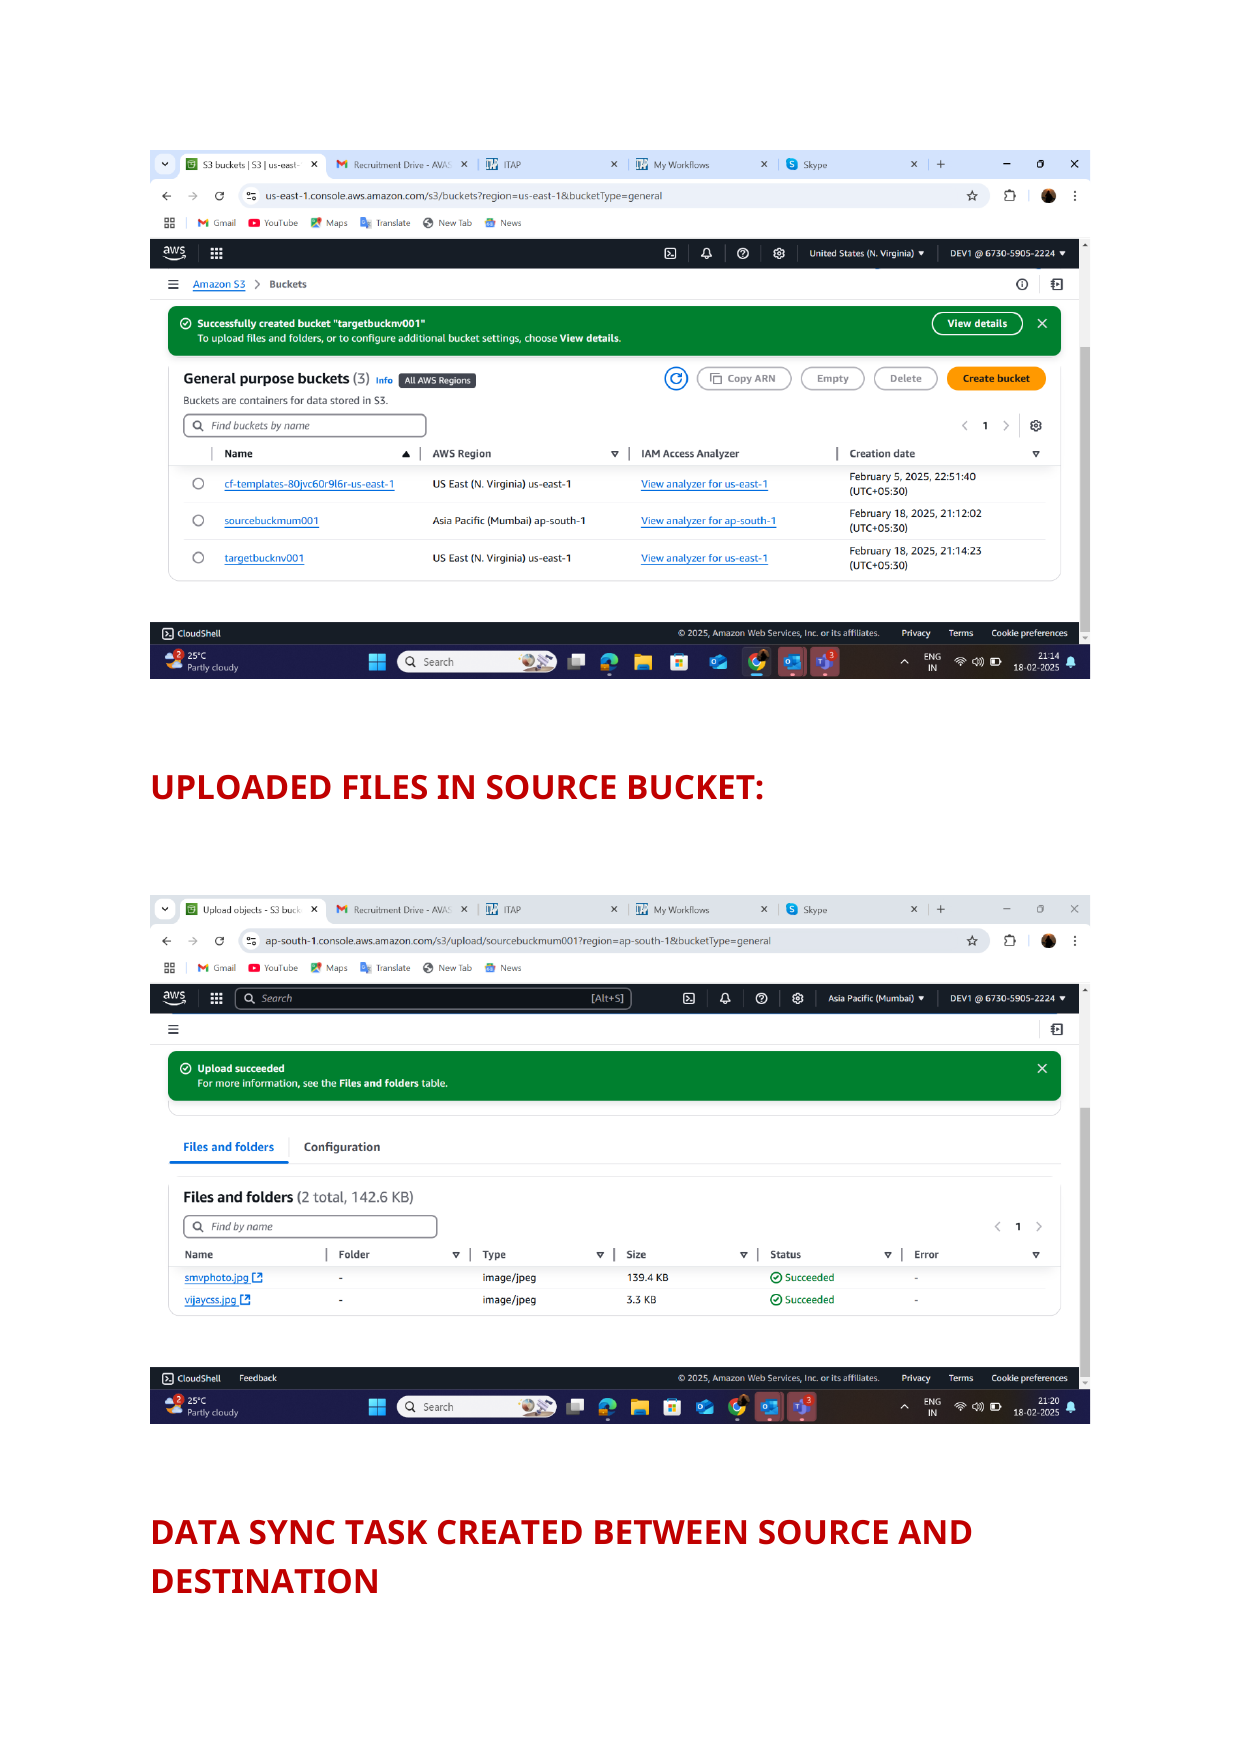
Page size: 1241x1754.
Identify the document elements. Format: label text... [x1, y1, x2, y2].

picture [150, 895, 1091, 1424]
text DATA SYNC TASK CREATED BETWEEN SOURCE AND DESTINATION [150, 1508, 1090, 1603]
picture [150, 150, 1091, 679]
text UPLOADED FILES IN SOURCE BUCKET: [150, 764, 1090, 809]
